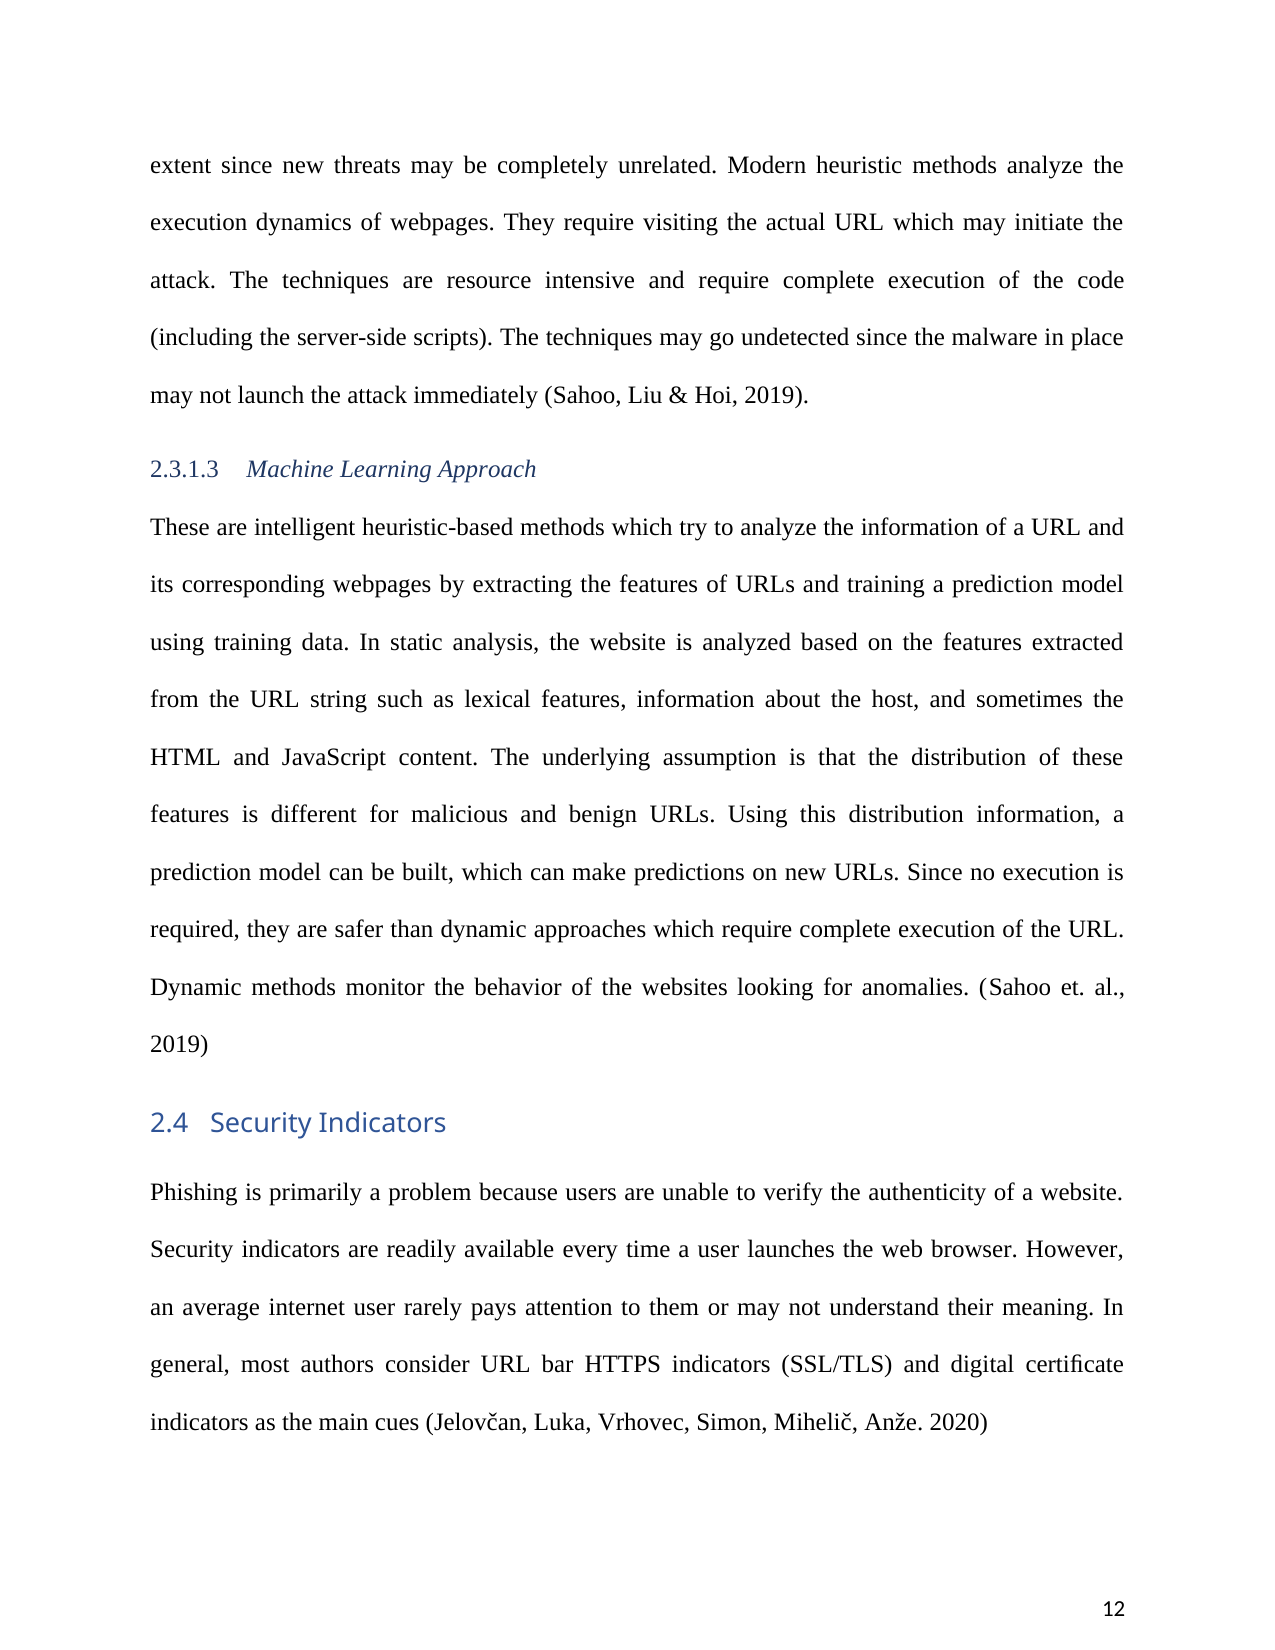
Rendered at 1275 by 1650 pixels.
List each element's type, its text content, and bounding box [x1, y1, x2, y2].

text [150, 150, 1125, 409]
subtitle Security Indicators [150, 1103, 1125, 1140]
text Phishing is primarily a problem because users are unable to verify the authenticity of a website. Security indicators are readily available every time a user launches the web browser. However, an average internet user rarely pays attention to them or may not understand their meaning. In general, most authors consider URL bar HTTPS indicators (SSL/TLS) and digital certiﬁcate indicators as the main cues (Jelovčan, Luka, Vrhovec, Simon, Mihelič, Anže. 2020) [150, 1177, 1125, 1436]
text These are intelligent heuristic-based methods which try to analyze the information of a URL and its corresponding webpages by extracting the features of URLs and training a prediction model using training data. In static analysis, the website is analyzed based on the features extracted from the URL string such as lexical features, information about the host, and sometimes the HTML and JavaScript content. The underlying assumption is that the distribution of these features is different for malicious and benign URLs. Using this distribution information, a prediction model can be built, which can make predictions on new URLs. Since no execution is required, they are safer than dynamic approaches which require complete execution of the URL. Dynamic methods monitor the behavior of the websites looking for anomalies. (Sahoo et. al., 2019) [150, 512, 1125, 1058]
subtitle Machine Learning Approach [150, 454, 1125, 483]
